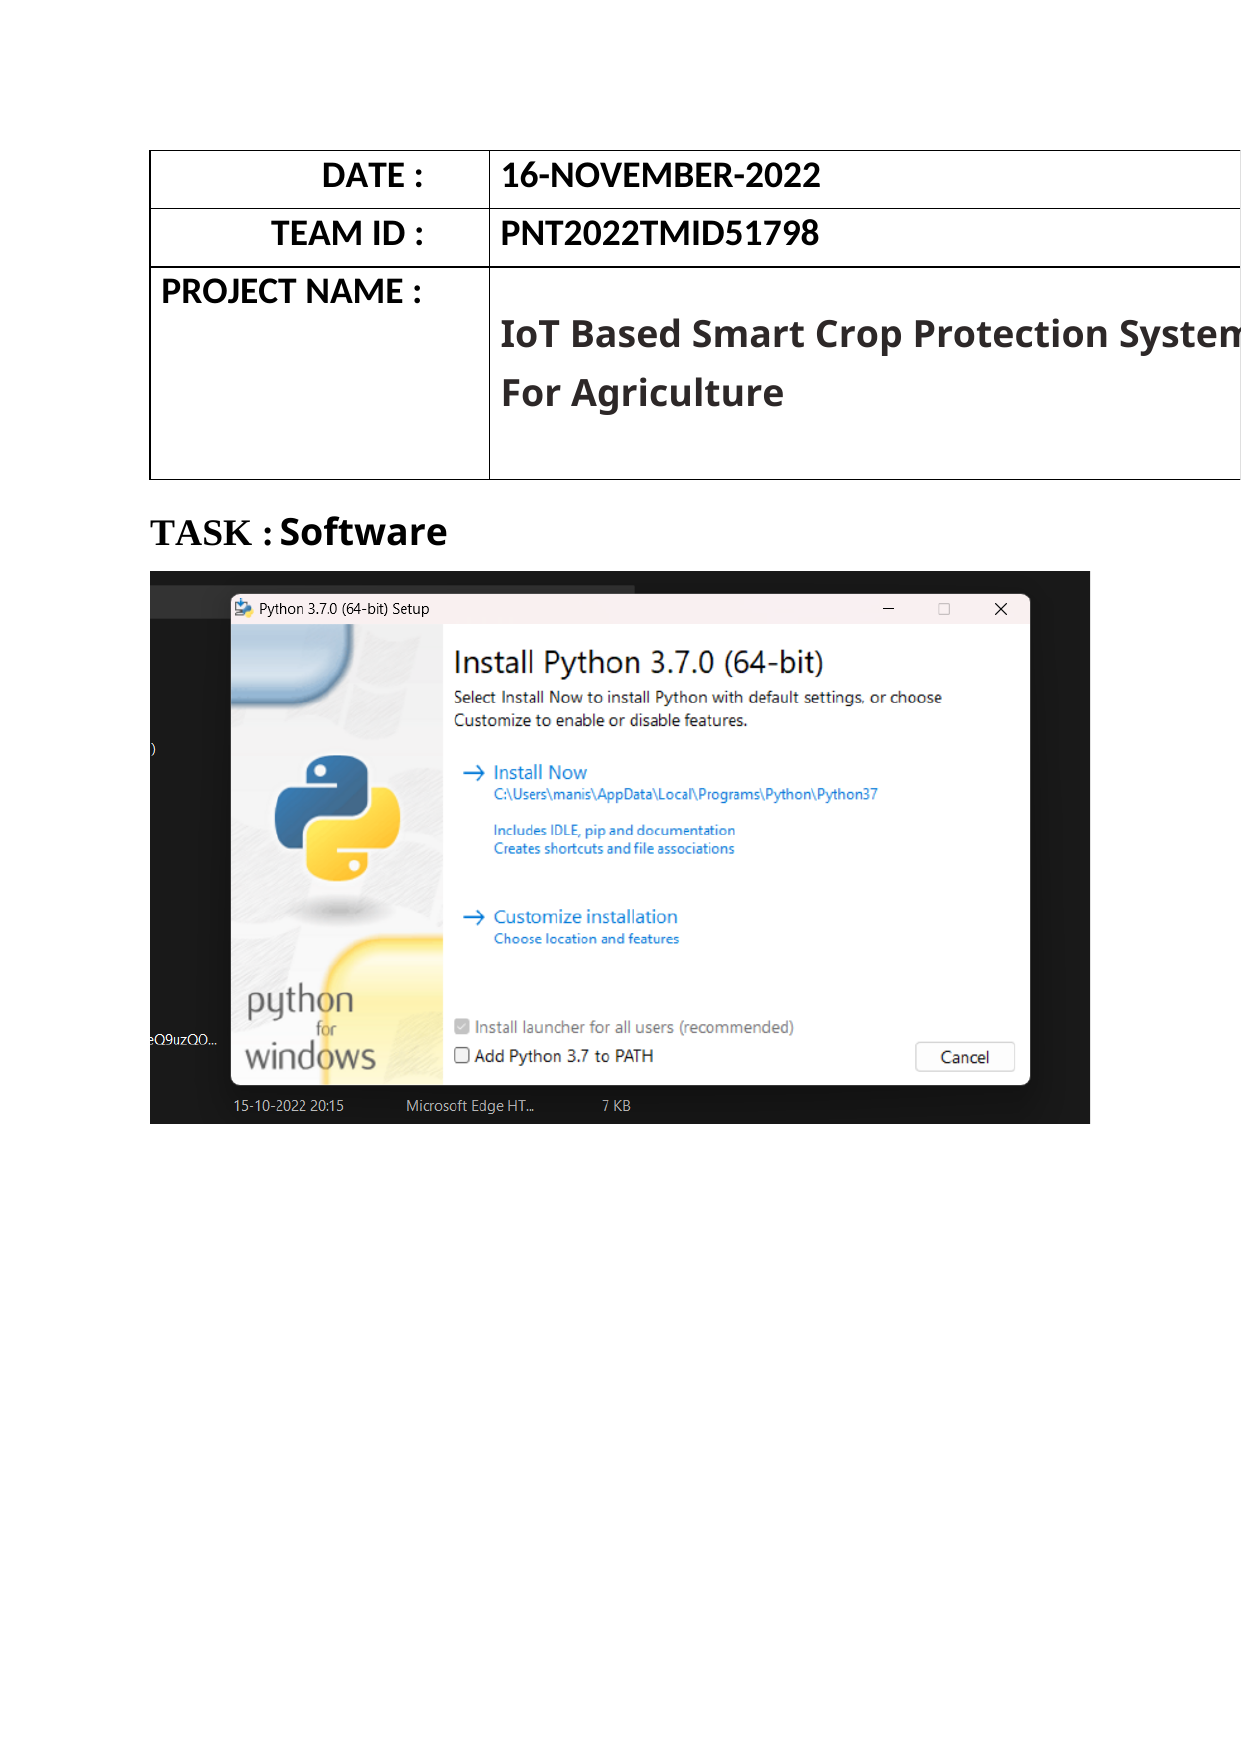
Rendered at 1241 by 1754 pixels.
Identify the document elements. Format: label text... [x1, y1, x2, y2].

subtitle TASK : Software [150, 505, 1090, 556]
table_cell IoT Based Smart Crop Protection System For Agriculture [490, 268, 1240, 479]
table_cell TEAM ID : [151, 209, 489, 266]
table_cell PNT2022TMID51798 [490, 209, 1240, 266]
picture [150, 571, 1091, 1124]
table_cell PROJECT NAME : [151, 268, 489, 479]
table_header 16-NOVEMBER-2022 [490, 151, 1240, 208]
table_header DATE : [151, 151, 489, 208]
